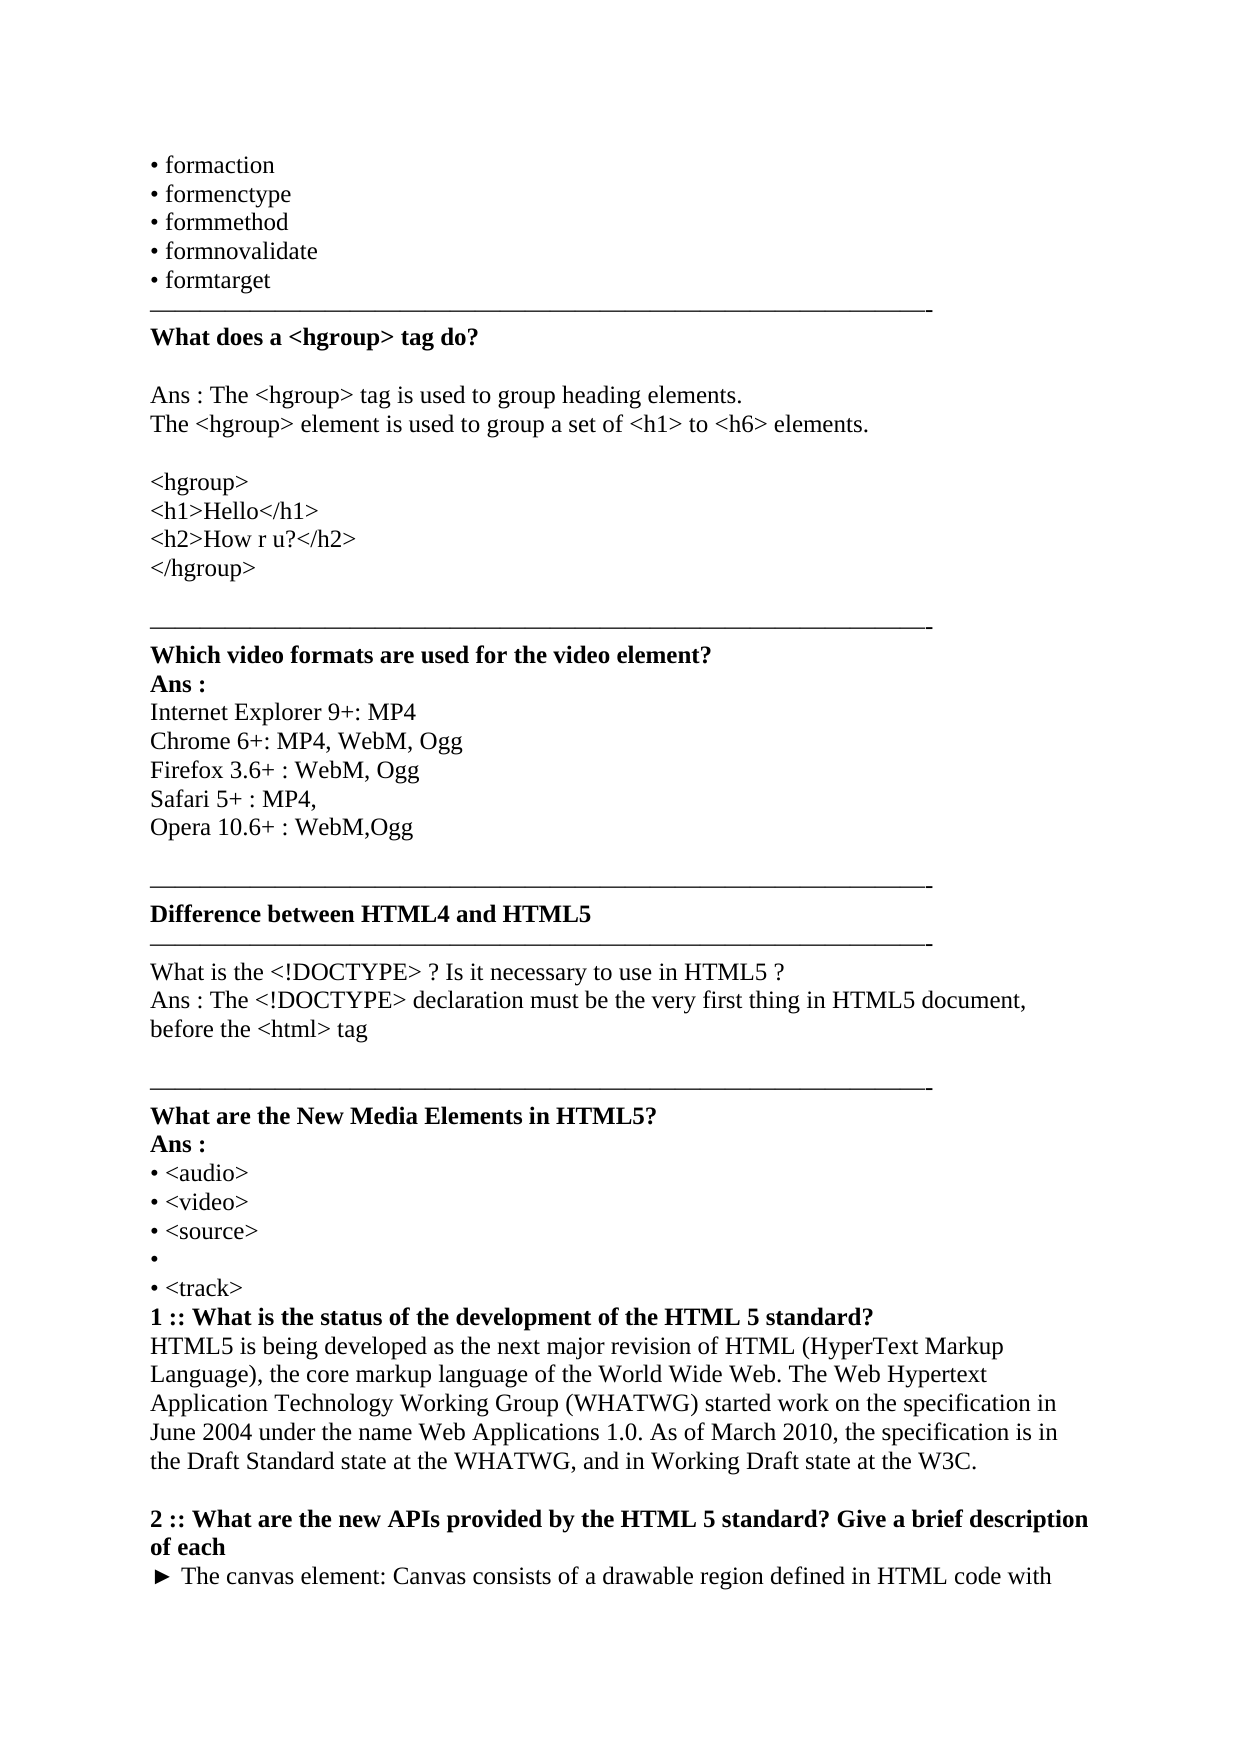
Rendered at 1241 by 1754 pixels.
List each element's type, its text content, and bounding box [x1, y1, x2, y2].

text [150, 1504, 1090, 1590]
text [150, 150, 1090, 351]
text ———————————————————————————————- What are the New Media Elements in HTML5? Ans : • <audio> • <video> • <source> • • <track> 1 :: What is the status of the development of the HTML 5 standard? HTML5 is being developed as the next major revision of HTML (HyperText Markup Language), the core markup language of the World Wide Web. The Web Hypertext Application Technology Working Group (WHATWG) started work on the specification in June 2004 under the name Web Applications 1.0. As of March 2010, the specification is in the Draft Standard state at the WHATWG, and in Working Draft state at the W3C. [150, 1072, 1090, 1474]
text Ans : The <hgroup> tag is used to group heading elements. The <hgroup> element is used to group a set of <h1> to <h6> elements. [150, 380, 1090, 438]
text <hgroup> <h1>Hello</h1> <h2>How r u?</h2> </hgroup> [150, 467, 1090, 582]
text ———————————————————————————————- Which video formats are used for the video element? Ans : Internet Explorer 9+: MP4 Chrome 6+: MP4, WebM, Ogg Firefox 3.6+ : WebM, Ogg Safari 5+ : MP4, Opera 10.6+ : WebM,Ogg [150, 611, 1090, 841]
text ———————————————————————————————- Difference between HTML4 and HTML5 ———————————————————————————————- What is the <!DOCTYPE> ? Is it necessary to use in HTML5 ? Ans : The <!DOCTYPE> declaration must be the very first thing in HTML5 document, before the <html> tag [150, 870, 1090, 1043]
